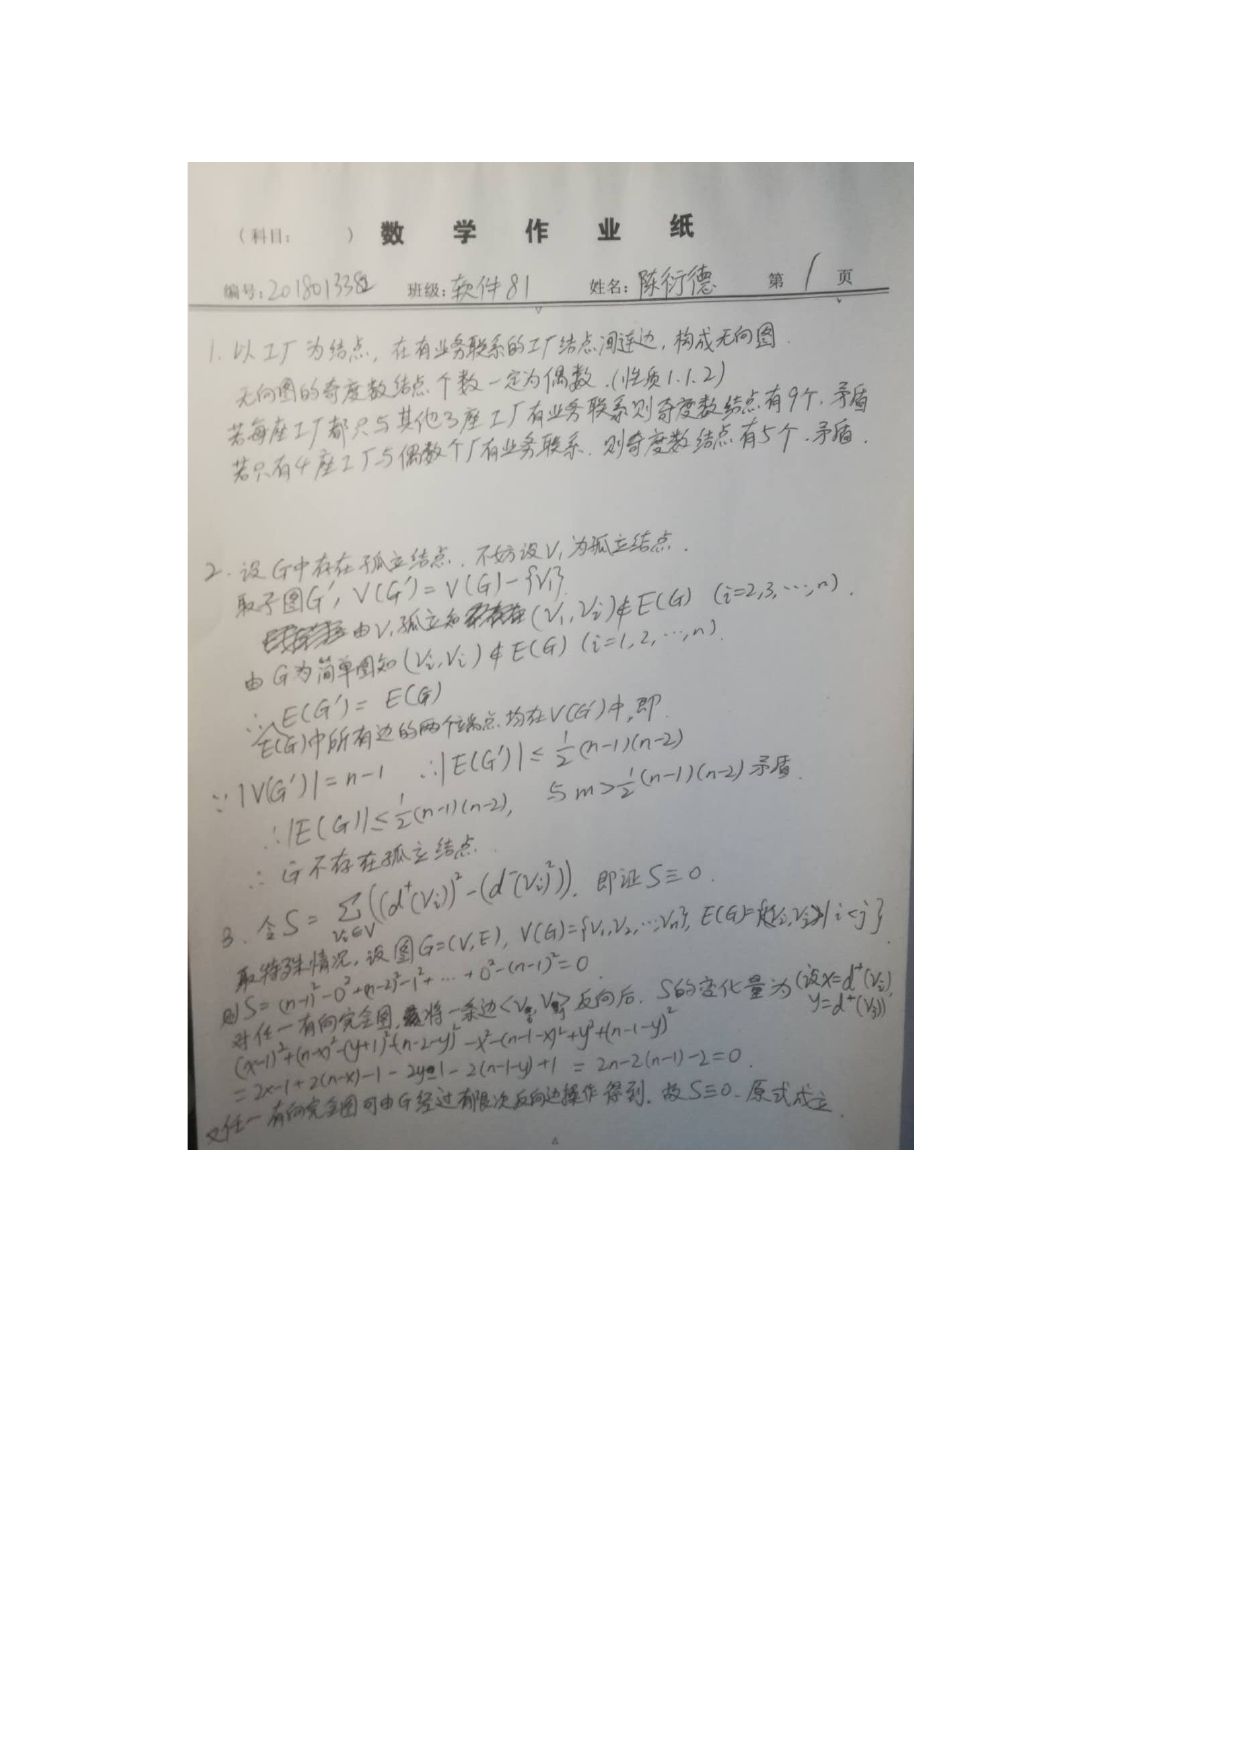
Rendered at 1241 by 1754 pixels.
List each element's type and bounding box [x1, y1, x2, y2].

picture [187, 162, 914, 1150]
